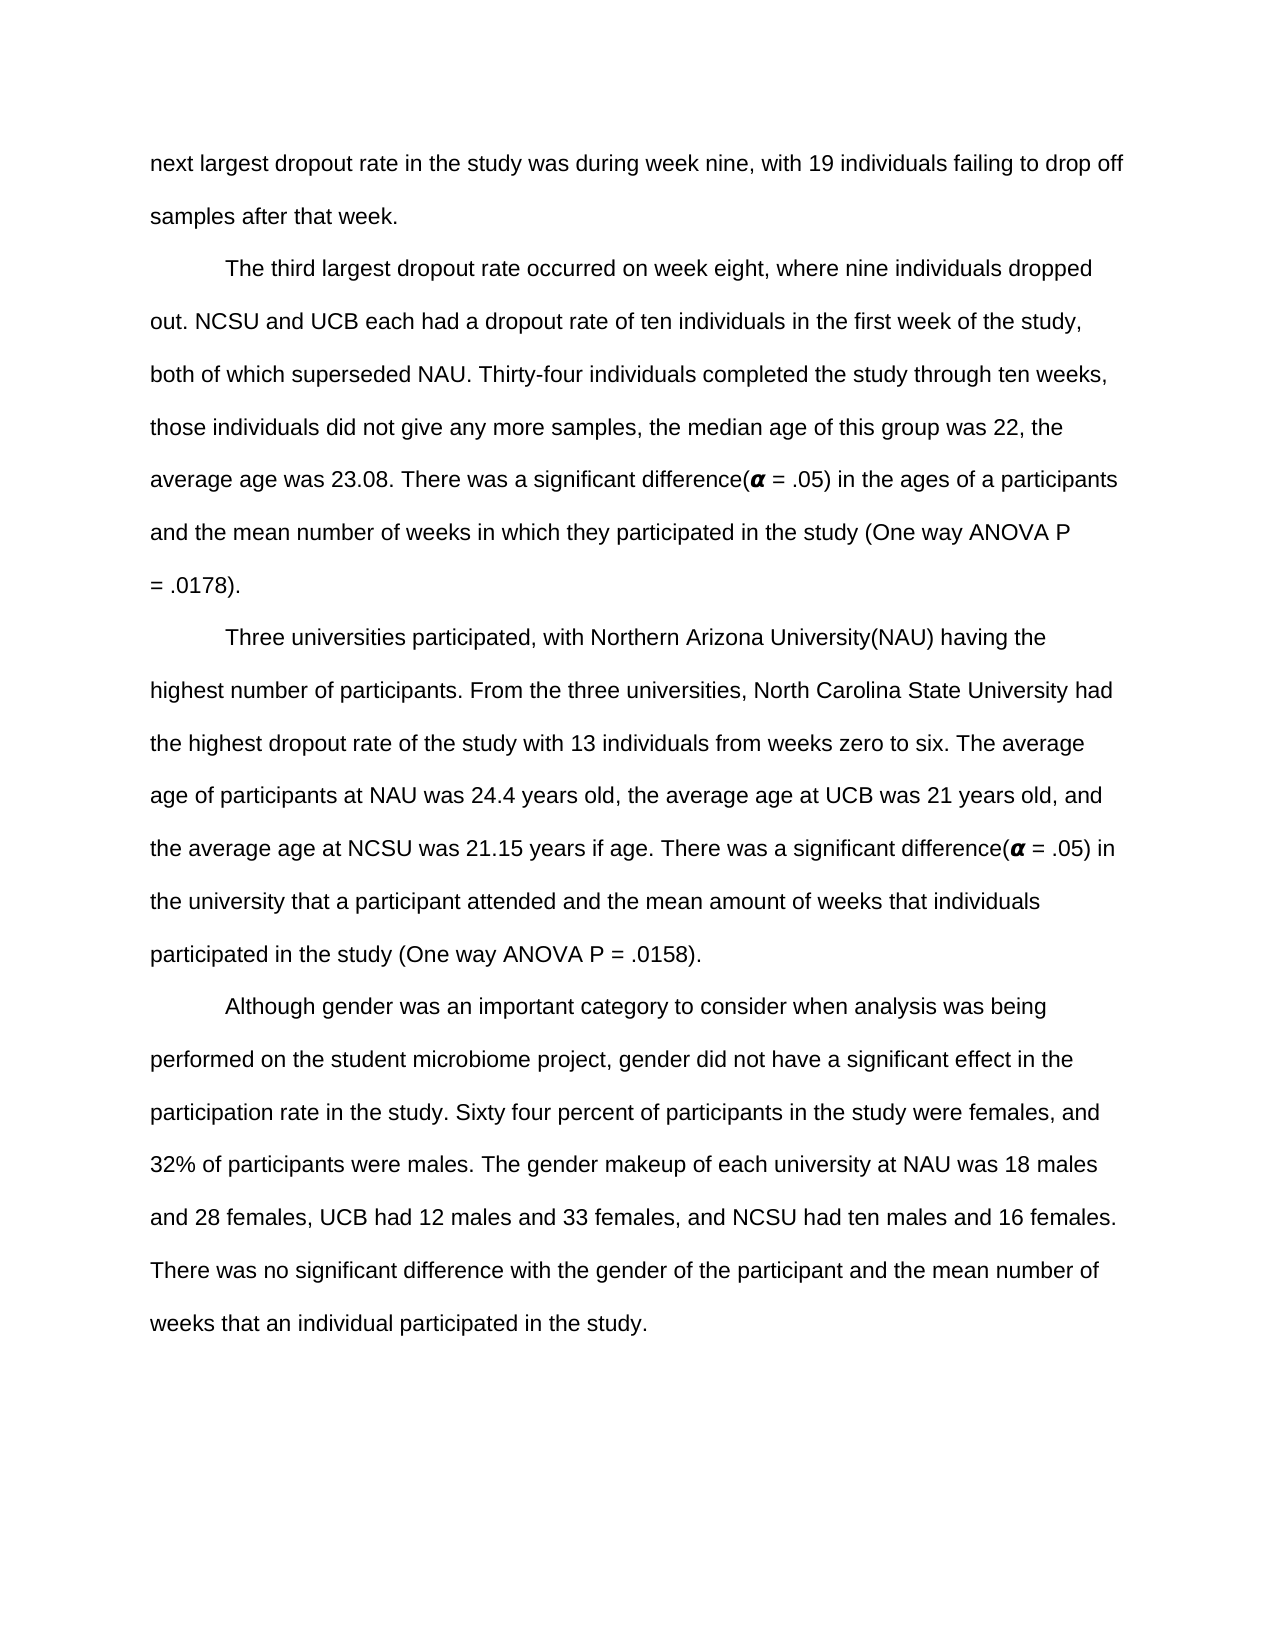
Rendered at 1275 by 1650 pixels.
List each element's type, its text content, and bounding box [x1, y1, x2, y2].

text The third largest dropout rate occurred on week eight, where nine individuals dropped out. NCSU and UCB each had a dropout rate of ten individuals in the first week of the study, both of which superseded NAU. Thirty-four individuals completed the study through ten weeks, those individuals did not give any more samples, the median age of this group was 22, the average age was 23.08. There was a significant difference(𝞪 = .05) in the ages of a participants and the mean number of weeks in which they participated in the study (One way ANOVA P = .0178). [150, 255, 1125, 598]
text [150, 150, 1125, 229]
text Three universities participated, with Northern Arizona University(NAU) having the highest number of participants. From the three universities, North Carolina State University had the highest dropout rate of the study with 13 individuals from weeks zero to six. The average age of participants at NAU was 24.4 years old, the average age at UCB was 21 years old, and the average age at NCSU was 21.15 years if age. There was a significant difference(𝞪 = .05) in the university that a participant attended and the mean amount of weeks that individuals participated in the study (One way ANOVA P = .0158). [150, 624, 1125, 967]
text Although gender was an important category to consider when analysis was being performed on the student microbiome project, gender did not have a significant effect in the participation rate in the study. Sixty four percent of participants in the study were females, and 32% of participants were males. The gender makeup of each university at NAU was 18 males and 28 females, UCB had 12 males and 33 females, and NCSU had ten males and 16 females. There was no significant difference with the gender of the participant and the mean number of weeks that an individual participated in the study. [150, 993, 1125, 1336]
